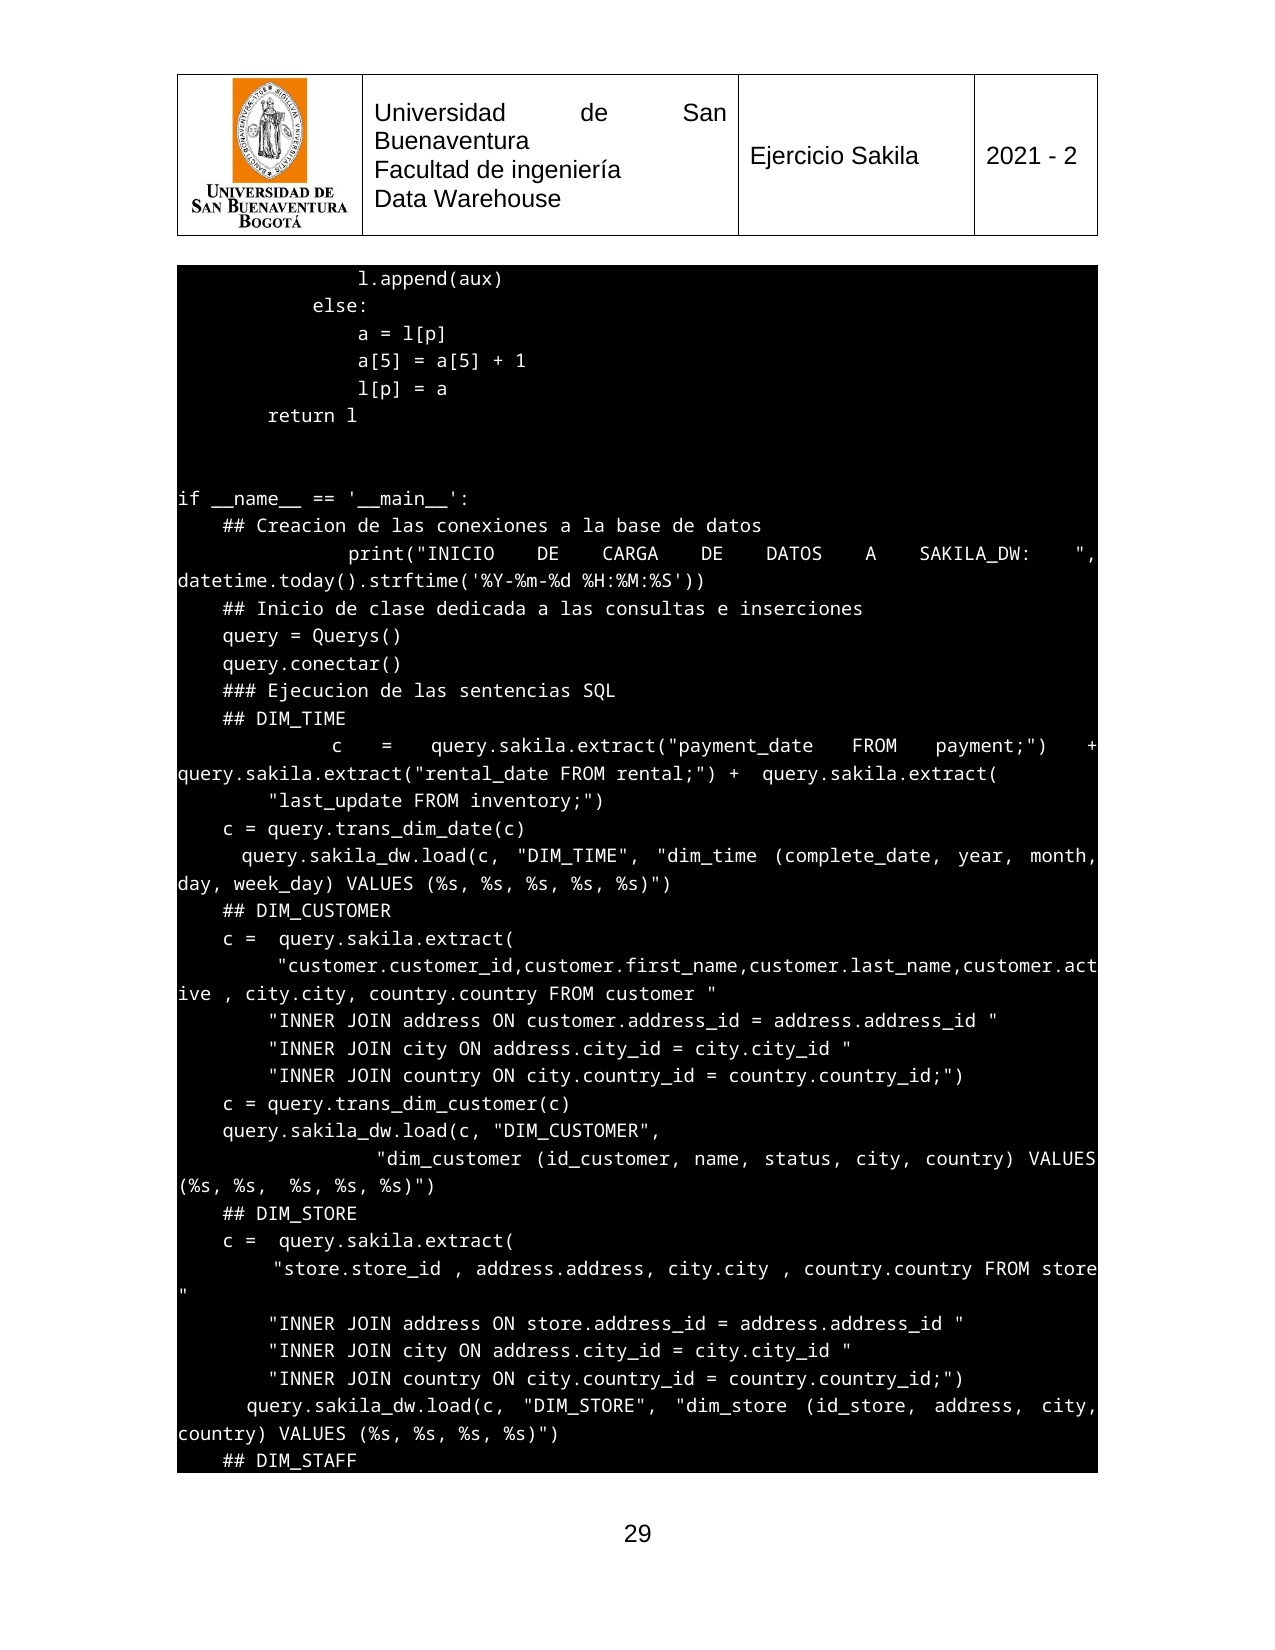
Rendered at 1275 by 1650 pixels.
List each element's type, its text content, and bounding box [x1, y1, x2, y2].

text a[5] = a[5] + 1 [177, 347, 1098, 373]
text c = query.trans_dim_date(c) [177, 815, 1098, 841]
text query.conectar() [177, 650, 1098, 676]
text "dim_customer (id_customer, name, status, city, country) VALUES (%s, %s, %s, %s, %s)") [177, 1145, 1098, 1198]
text if __name__ == '__main__': [177, 485, 1098, 511]
text "INNER JOIN address ON store.address_id = address.address_id " [177, 1310, 1098, 1336]
text a = l[p] [177, 320, 1098, 346]
text else: [177, 292, 1098, 318]
text ### Ejecucion de las sentencias SQL [177, 677, 1098, 703]
text print("INICIO DE CARGA DE DATOS A SAKILA_DW: ", datetime.today().strftime('%Y-%m-%d %H:%M:%S')) [177, 540, 1098, 593]
text ## DIM_STAFF [177, 1447, 1098, 1473]
text "INNER JOIN city ON address.city_id = city.city_id " [177, 1337, 1098, 1363]
text query.sakila_dw.load(c, "DIM_STORE", "dim_store (id_store, address, city, country) VALUES (%s, %s, %s, %s)") [177, 1392, 1098, 1446]
text "store.store_id , address.address, city.city , country.country FROM store " [177, 1255, 1098, 1308]
text "customer.customer_id,customer.first_name,customer.last_name,customer.active , city.city, country.country FROM customer " [177, 952, 1098, 1006]
text ## Inicio de clase dedicada a las consultas e inserciones [177, 595, 1098, 621]
text ## DIM_TIME [177, 705, 1098, 731]
text return l [177, 402, 1098, 428]
text c = query.sakila.extract( [177, 925, 1098, 951]
text ## Creacion de las conexiones a la base de datos [177, 512, 1098, 538]
text query.sakila_dw.load(c, "DIM_TIME", "dim_time (complete_date, year, month, day, week_day) VALUES (%s, %s, %s, %s, %s)") [177, 842, 1098, 896]
text c = query.sakila.extract( [177, 1227, 1098, 1253]
text l.append(aux) [177, 265, 1098, 291]
text query.sakila_dw.load(c, "DIM_CUSTOMER", [177, 1117, 1098, 1143]
text l[p] = a [177, 375, 1098, 401]
picture [188, 75, 350, 235]
text "INNER JOIN country ON city.country_id = country.country_id;") [177, 1062, 1098, 1088]
text "INNER JOIN address ON customer.address_id = address.address_id " [177, 1007, 1098, 1033]
text "last_update FROM inventory;") [177, 787, 1098, 813]
text query = Querys() [177, 622, 1098, 648]
text c = query.sakila.extract("payment_date FROM payment;") + query.sakila.extract("rental_date FROM rental;") + query.sakila.extract( [177, 732, 1098, 786]
text "INNER JOIN country ON city.country_id = country.country_id;") [177, 1365, 1098, 1391]
text ## DIM_CUSTOMER [177, 897, 1098, 923]
text ## DIM_STORE [177, 1200, 1098, 1226]
text c = query.trans_dim_customer(c) [177, 1090, 1098, 1116]
text "INNER JOIN city ON address.city_id = city.city_id " [177, 1035, 1098, 1061]
